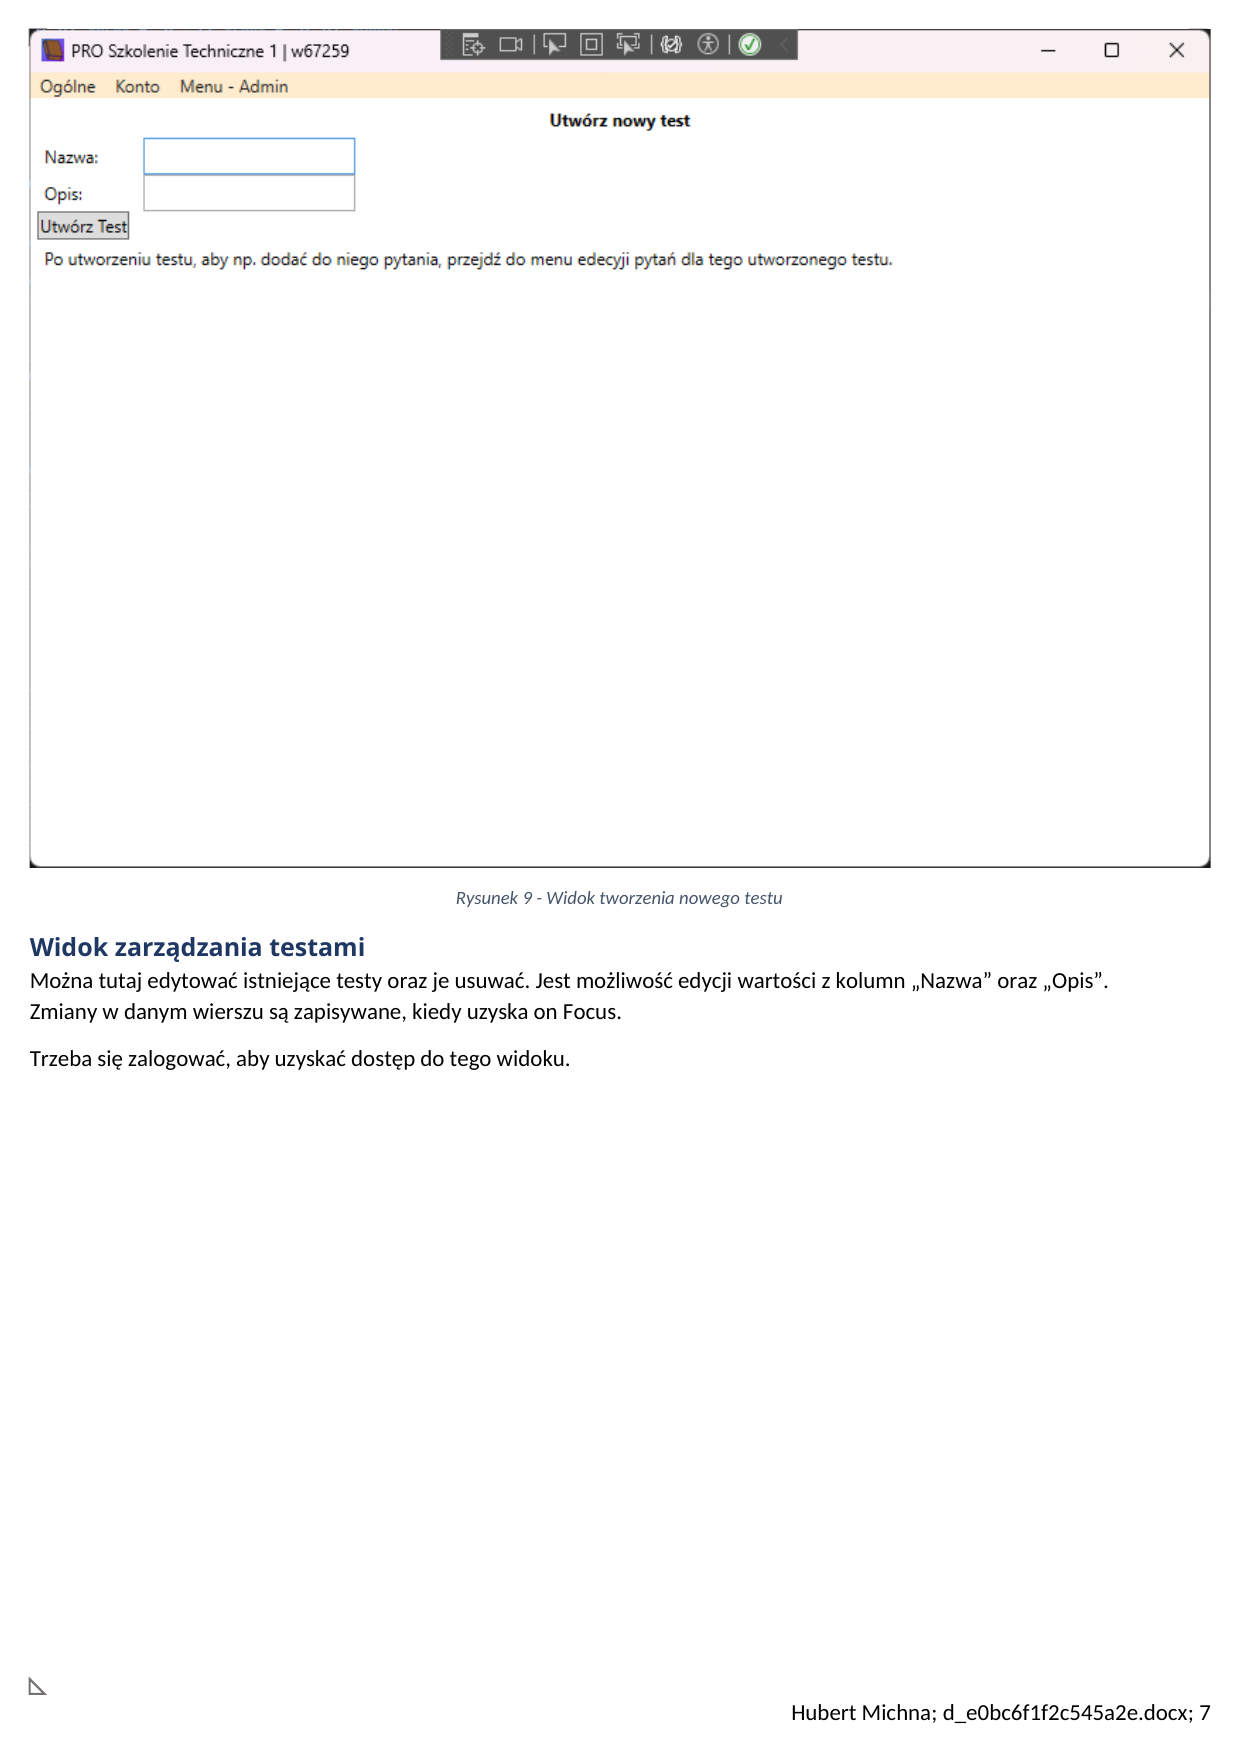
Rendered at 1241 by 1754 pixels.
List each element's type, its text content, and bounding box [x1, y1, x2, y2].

text Rysunek 9 - Widok tworzenia nowego testu [29, 886, 1211, 909]
text Można tutaj edytować istniejące testy oraz je usuwać. Jest możliwość edycji wartości z kolumn „Nazwa” oraz „Opis”. Zmiany w danym wierszu są zapisywane, kiedy uzyska on Focus. [29, 967, 1211, 1025]
text Trzeba się zalogować, aby uzyskać dostęp do tego widoku. [29, 1044, 1211, 1072]
picture [29, 29, 1211, 868]
subtitle Widok zarządzania testami [29, 930, 1211, 964]
